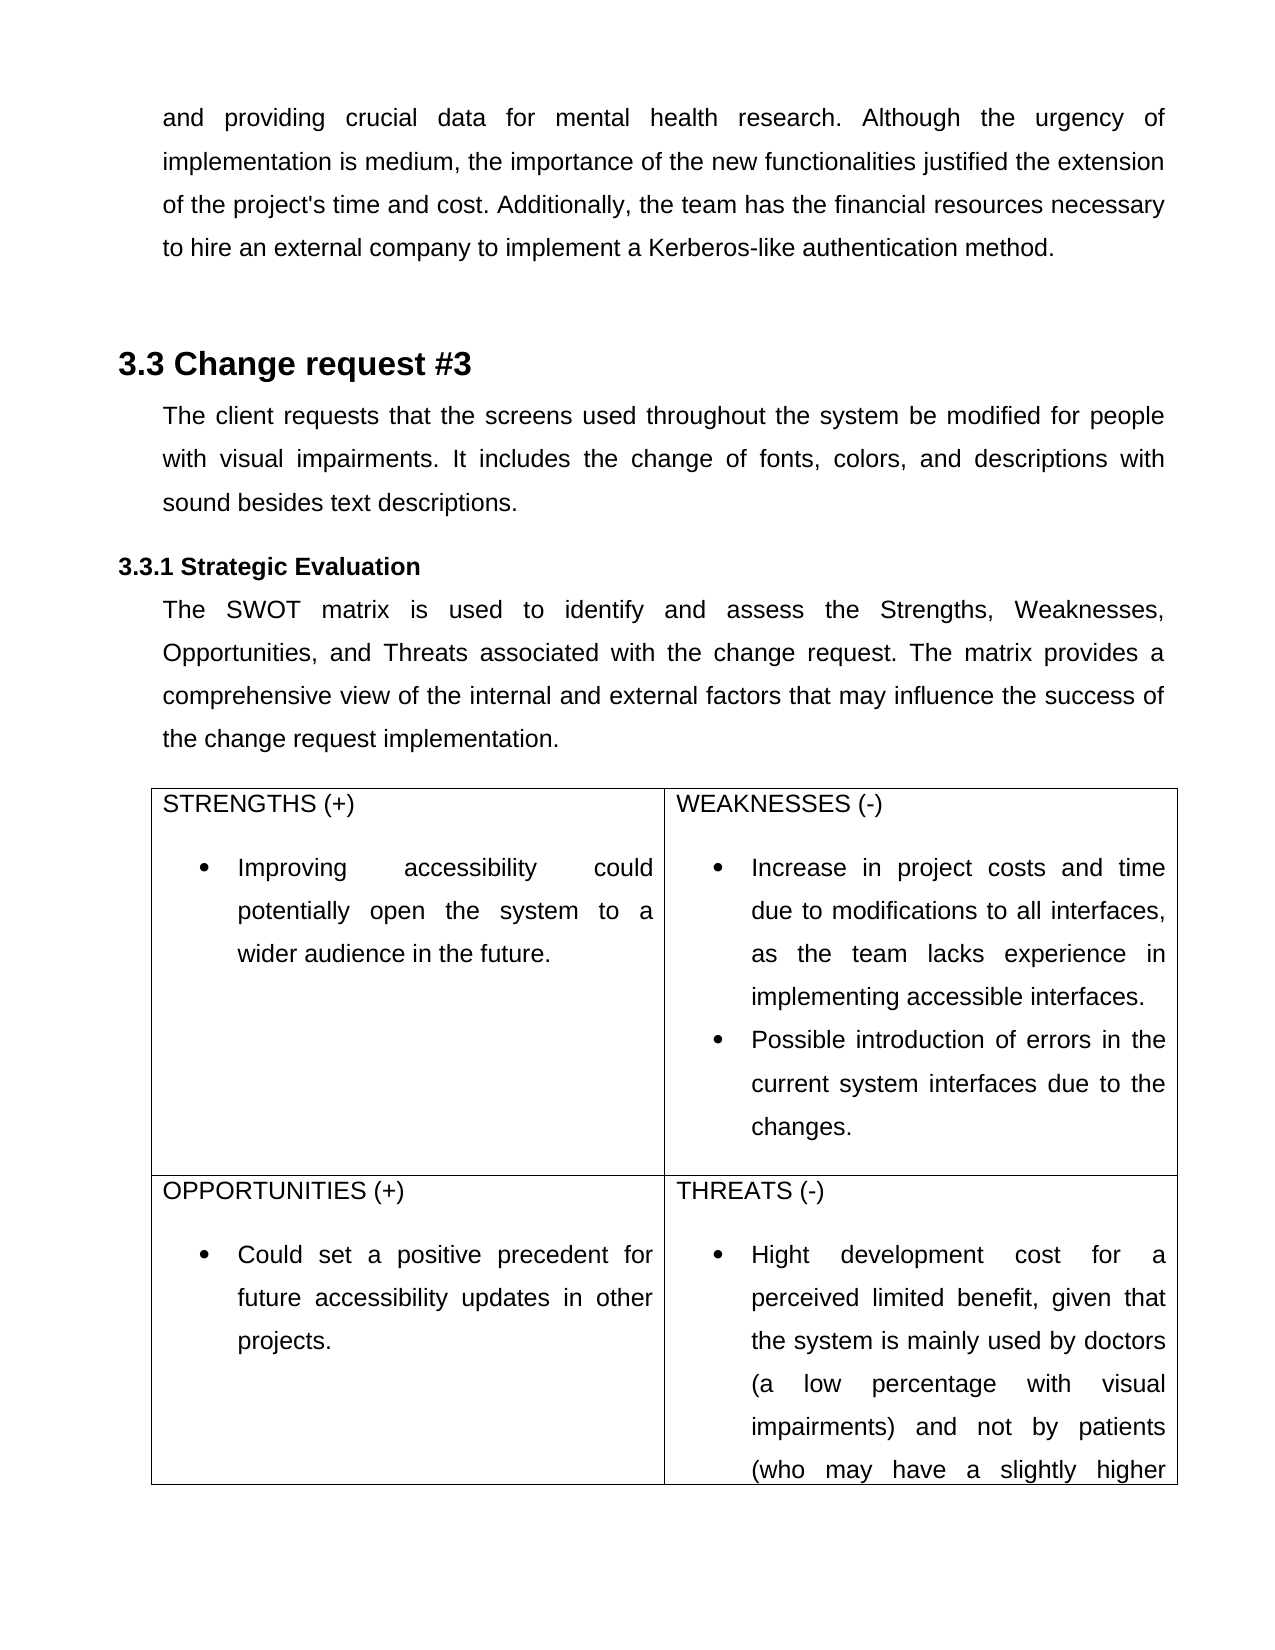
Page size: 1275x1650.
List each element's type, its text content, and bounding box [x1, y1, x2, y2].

table_cell OPPORTUNITIES (+) Could set a positive precedent for future accessibility updates in other projects. [152, 1176, 664, 1484]
text The SWOT matrix is used to identify and assess the Strengths, Weaknesses, Opportunities, and Threats associated with the change request. The matrix provides a comprehensive view of the internal and external factors that may influence the success of the change request implementation. [162, 594, 1167, 753]
text The client requests that the screens used throughout the system be modified for people with visual impairments. It includes the change of fonts, colors, and descriptions with sound besides text descriptions. [162, 401, 1167, 516]
text 3.3 Change request #3 [118, 344, 1167, 382]
table_header WEAKNESSES (-) Increase in project costs and time due to modifications to all interfaces, as the team lacks experience in implementing accessible interfaces. Possible introduction of errors in the current system interfaces due to the changes. [665, 789, 1177, 1174]
text 3.3.1 Strategic Evaluation [118, 551, 1167, 580]
table_header STRENGTHS (+) Improving accessibility could potentially open the system to a wider audience in the future. [152, 789, 664, 1174]
